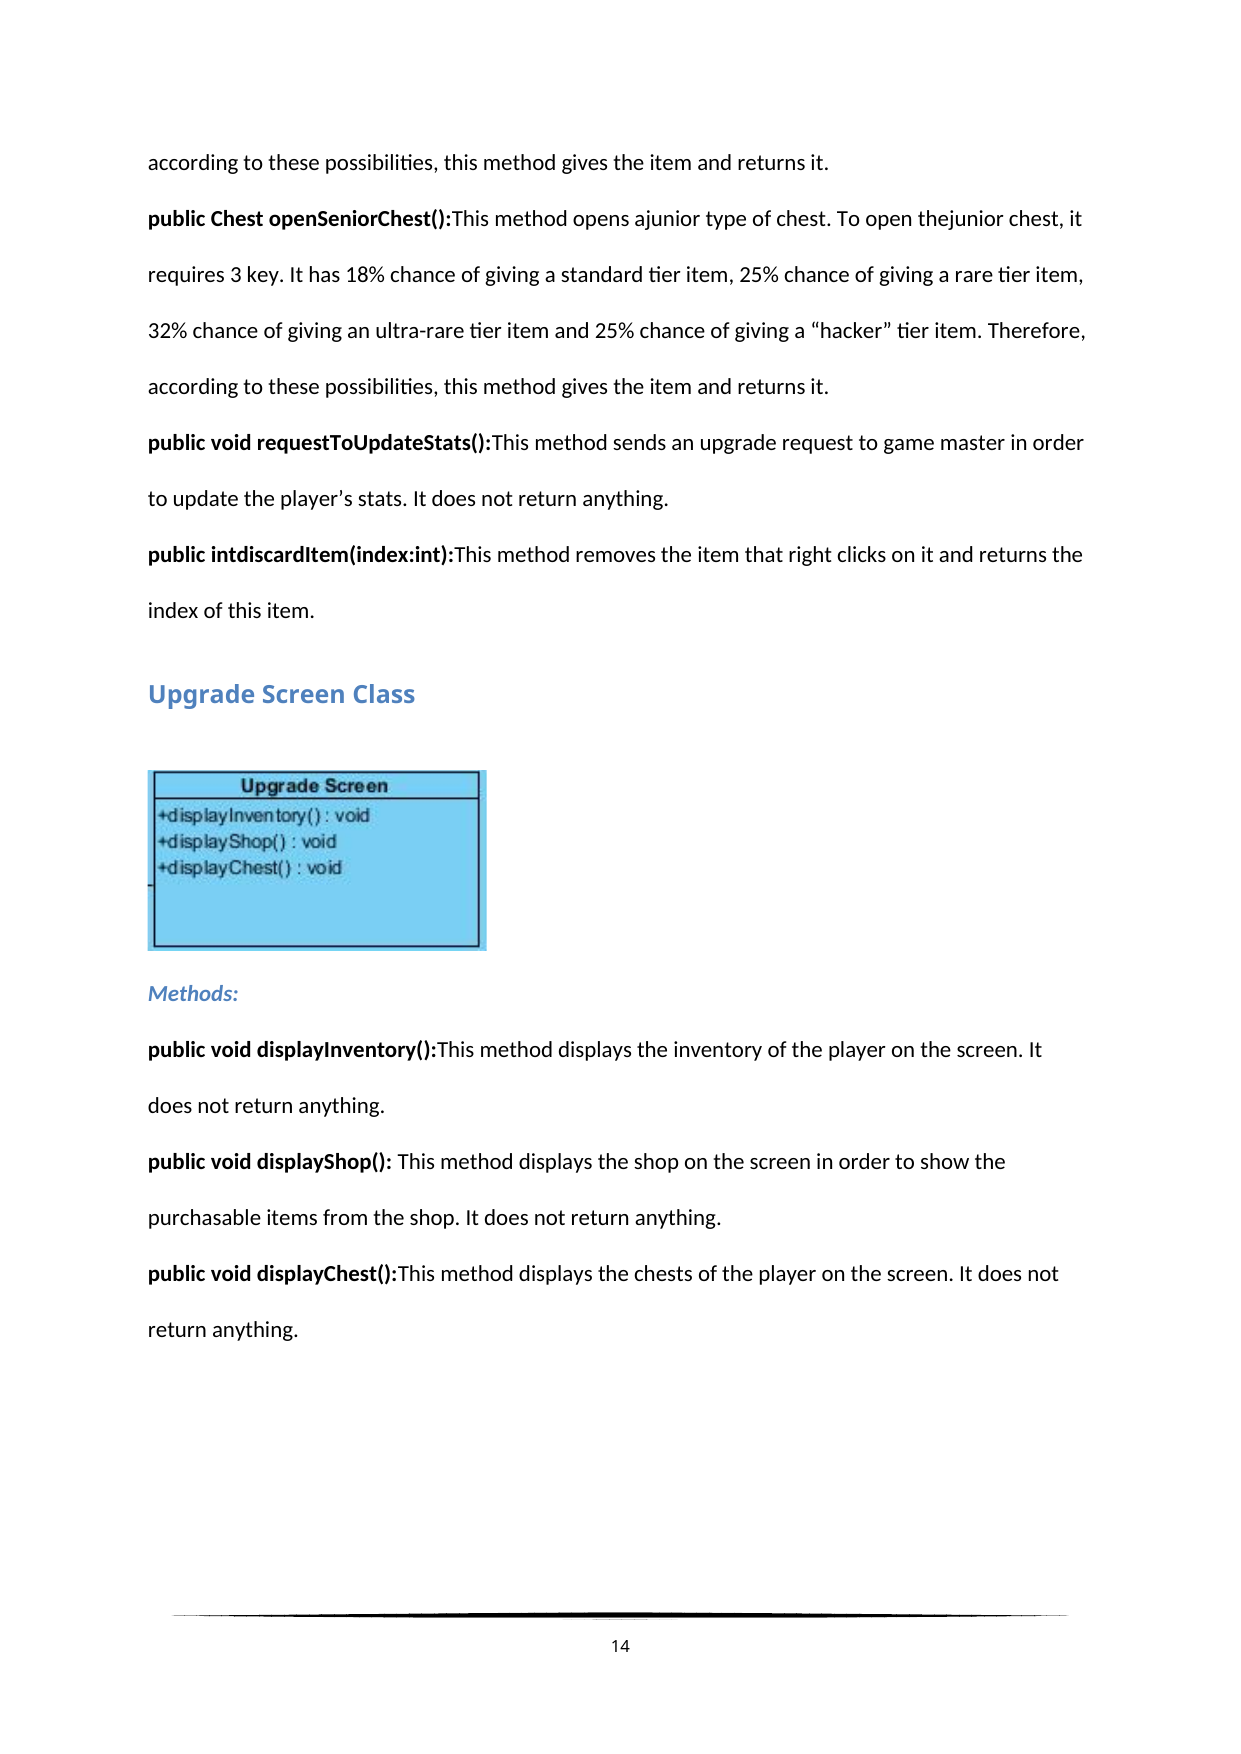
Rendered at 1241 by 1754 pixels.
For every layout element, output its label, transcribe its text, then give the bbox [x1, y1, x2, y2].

picture [147, 770, 487, 951]
picture [171, 1611, 1069, 1620]
text Upgrade Screen Class [148, 677, 1093, 711]
text Methods: public void displayInventory():This method displays the inventory of the player on the screen. It does not return anything. public void displayShop(): This method displays the shop on the screen in order to show the purchasable items from the shop. It does not return anything. public void displayChest():This method displays the chests of the player on the screen. It does not return anything. [148, 770, 1093, 1343]
